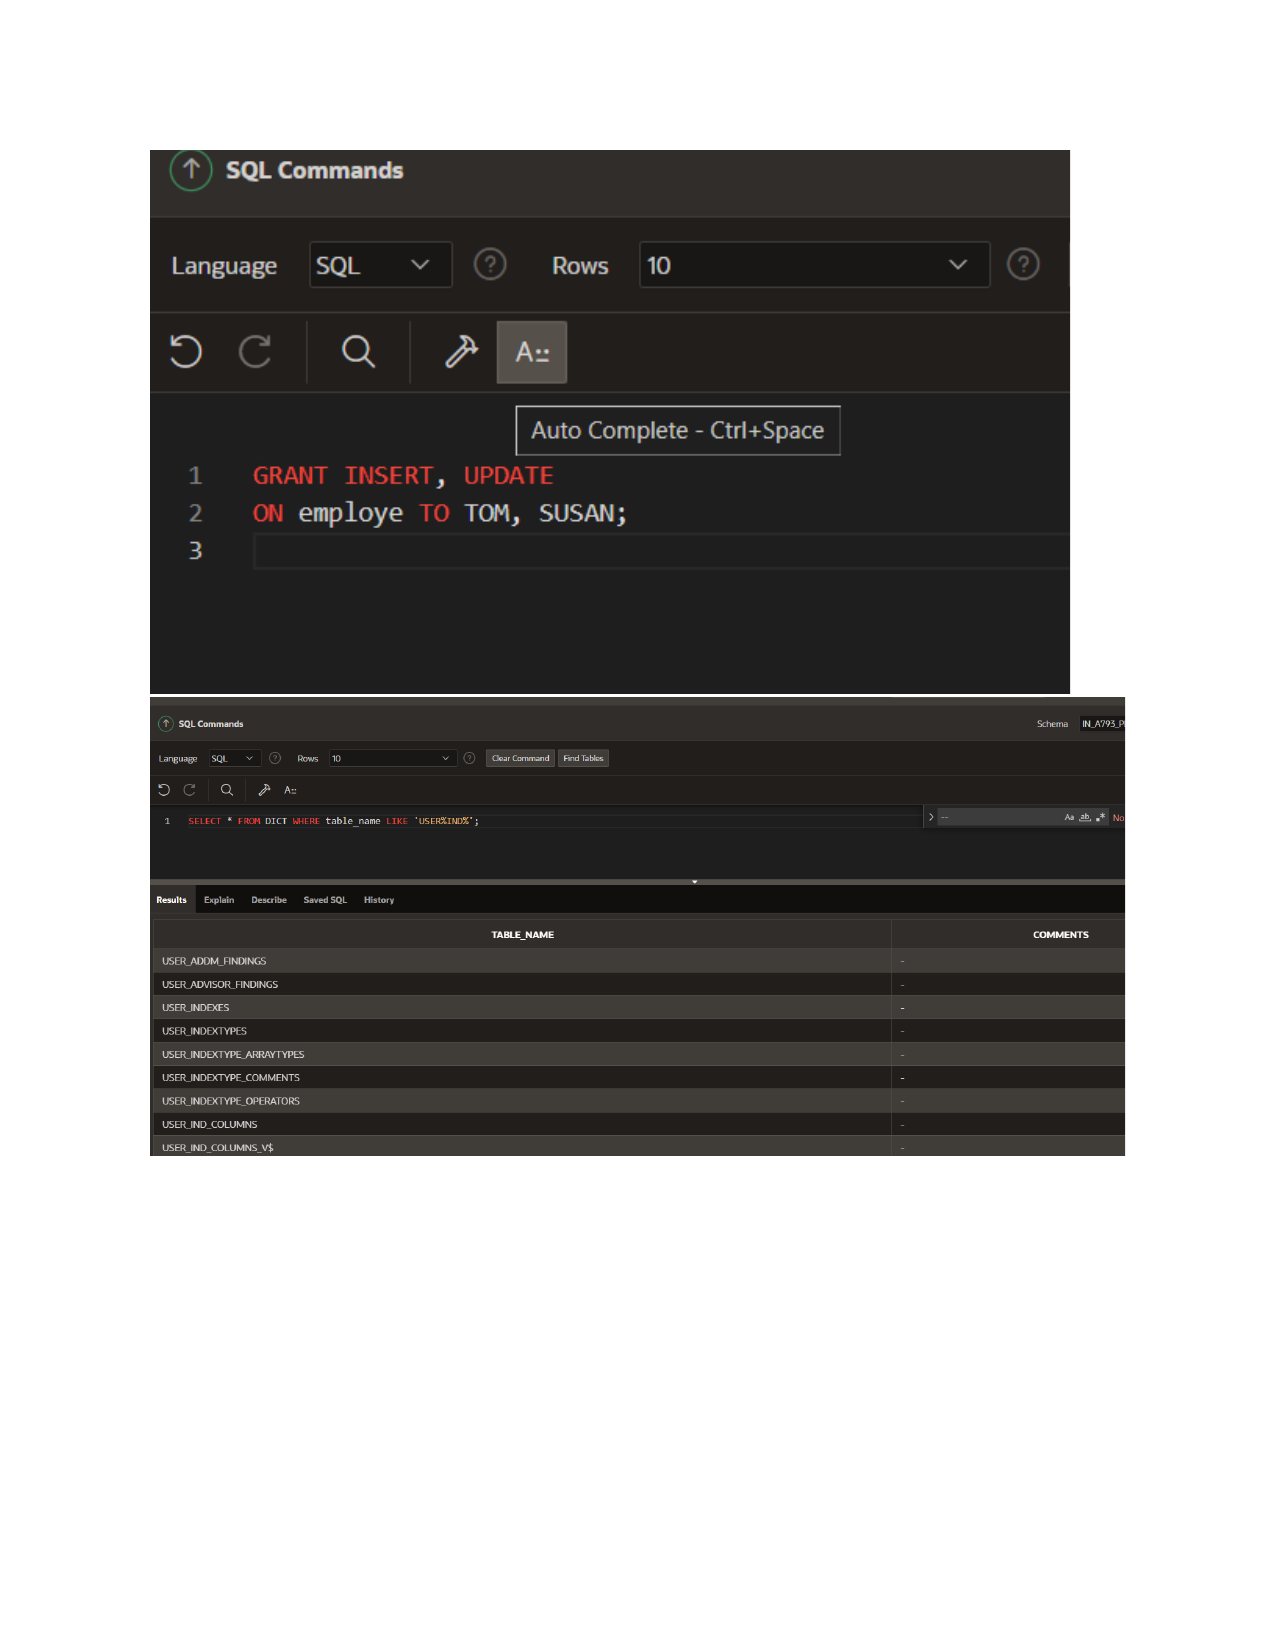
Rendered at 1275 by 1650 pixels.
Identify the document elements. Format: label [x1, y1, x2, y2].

picture [150, 150, 1071, 694]
picture [150, 697, 1125, 1156]
